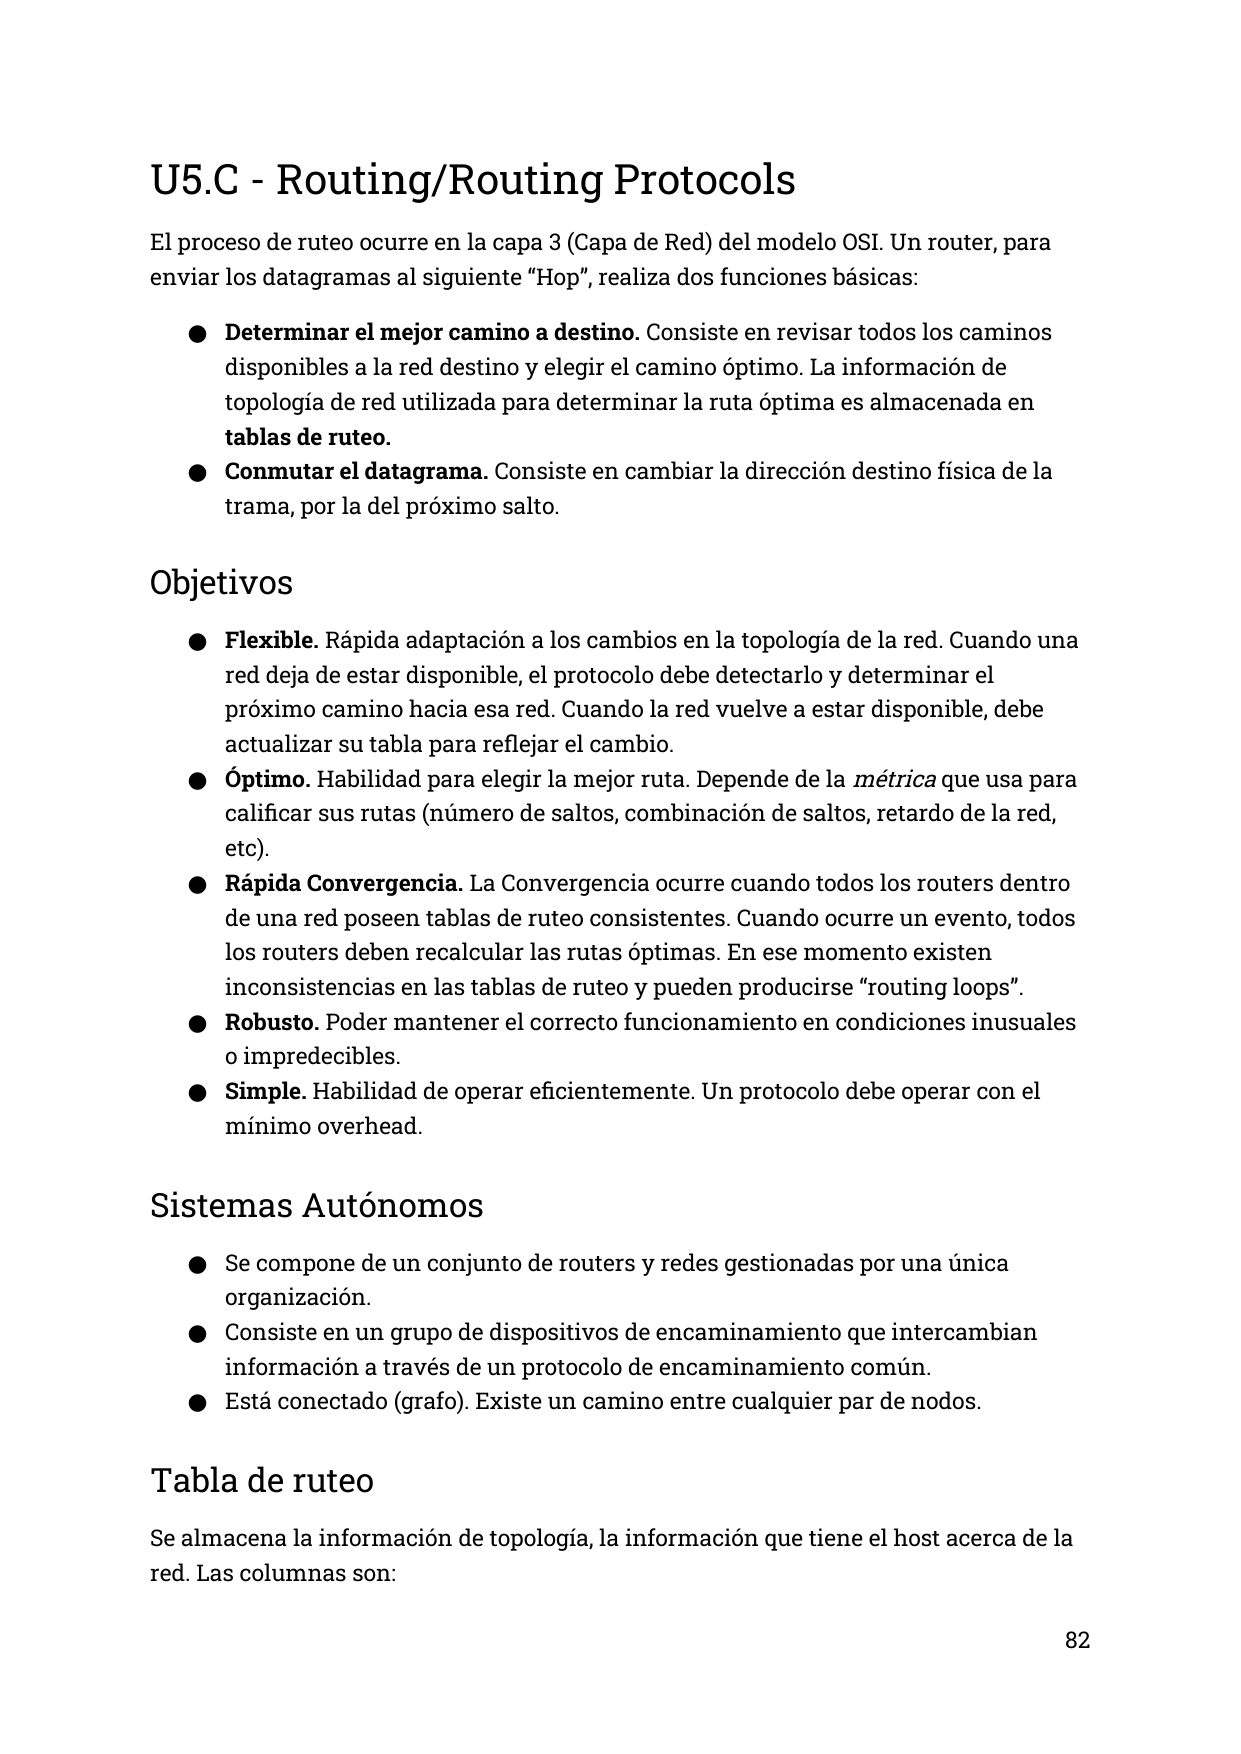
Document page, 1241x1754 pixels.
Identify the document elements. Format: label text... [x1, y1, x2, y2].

list Simple. Habilidad de operar eficientemente. Un protocolo debe operar con el mínimo overhead. [187, 1075, 1090, 1140]
list Flexible. Rápida adaptación a los cambios en la topología de la red. Cuando una red deja de estar disponible, el protocolo debe detectarlo y determinar el próximo camino hacia esa red. Cuando la red vuelve a estar disponible, debe actualizar su tabla para reflejar el cambio. [187, 624, 1090, 759]
list Consiste en un grupo de dispositivos de encaminamiento que intercambian información a través de un protocolo de encaminamiento común. [187, 1316, 1090, 1381]
subtitle U5.C - Routing/Routing Protocols [150, 151, 1090, 206]
text El proceso de ruteo ocurre en la capa 3 (Capa de Red) del modelo OSI. Un router, para enviar los datagramas al siguiente “Hop”, realiza dos funciones básicas: [150, 227, 1090, 291]
text Se almacena la información de topología, la información que tiene el host acerca de la red. Las columnas son: [150, 1523, 1090, 1588]
list Robusto. Poder mantener el correcto funcionamiento en condiciones inusuales o impredecibles. [187, 1006, 1090, 1071]
list Rápida Convergencia. La Convergencia ocurre cuando todos los routers dentro de una red poseen tablas de ruteo consistentes. Cuando ocurre un evento, todos los routers deben recalcular las rutas óptimas. En ese momento existen inconsistencias en las tablas de ruteo y pueden producirse “routing loops”. [187, 867, 1090, 1001]
subtitle Tabla de ruteo [150, 1458, 1090, 1502]
list Está conectado (grafo). Existe un camino entre cualquier par de nodos. [187, 1386, 1090, 1416]
list Óptimo. Habilidad para elegir la mejor ruta. Depende de la métrica que usa para calificar sus rutas (número de saltos, combinación de saltos, retardo de la red, etc). [187, 763, 1090, 863]
subtitle Objetivos [150, 559, 1090, 603]
list Conmutar el datagrama. Consiste en cambiar la dirección destino física de la trama, por la del próximo salto. [187, 456, 1090, 520]
subtitle Sistemas Autónomos [150, 1182, 1090, 1226]
list Determinar el mejor camino a destino. Consiste en revisar todos los caminos disponibles a la red destino y elegir el camino óptimo. La información de topología de red utilizada para determinar la ruta óptima es almacenada en tablas de ruteo. [187, 317, 1090, 451]
list Se compone de un conjunto de routers y redes gestionadas por una única organización. [187, 1247, 1090, 1312]
